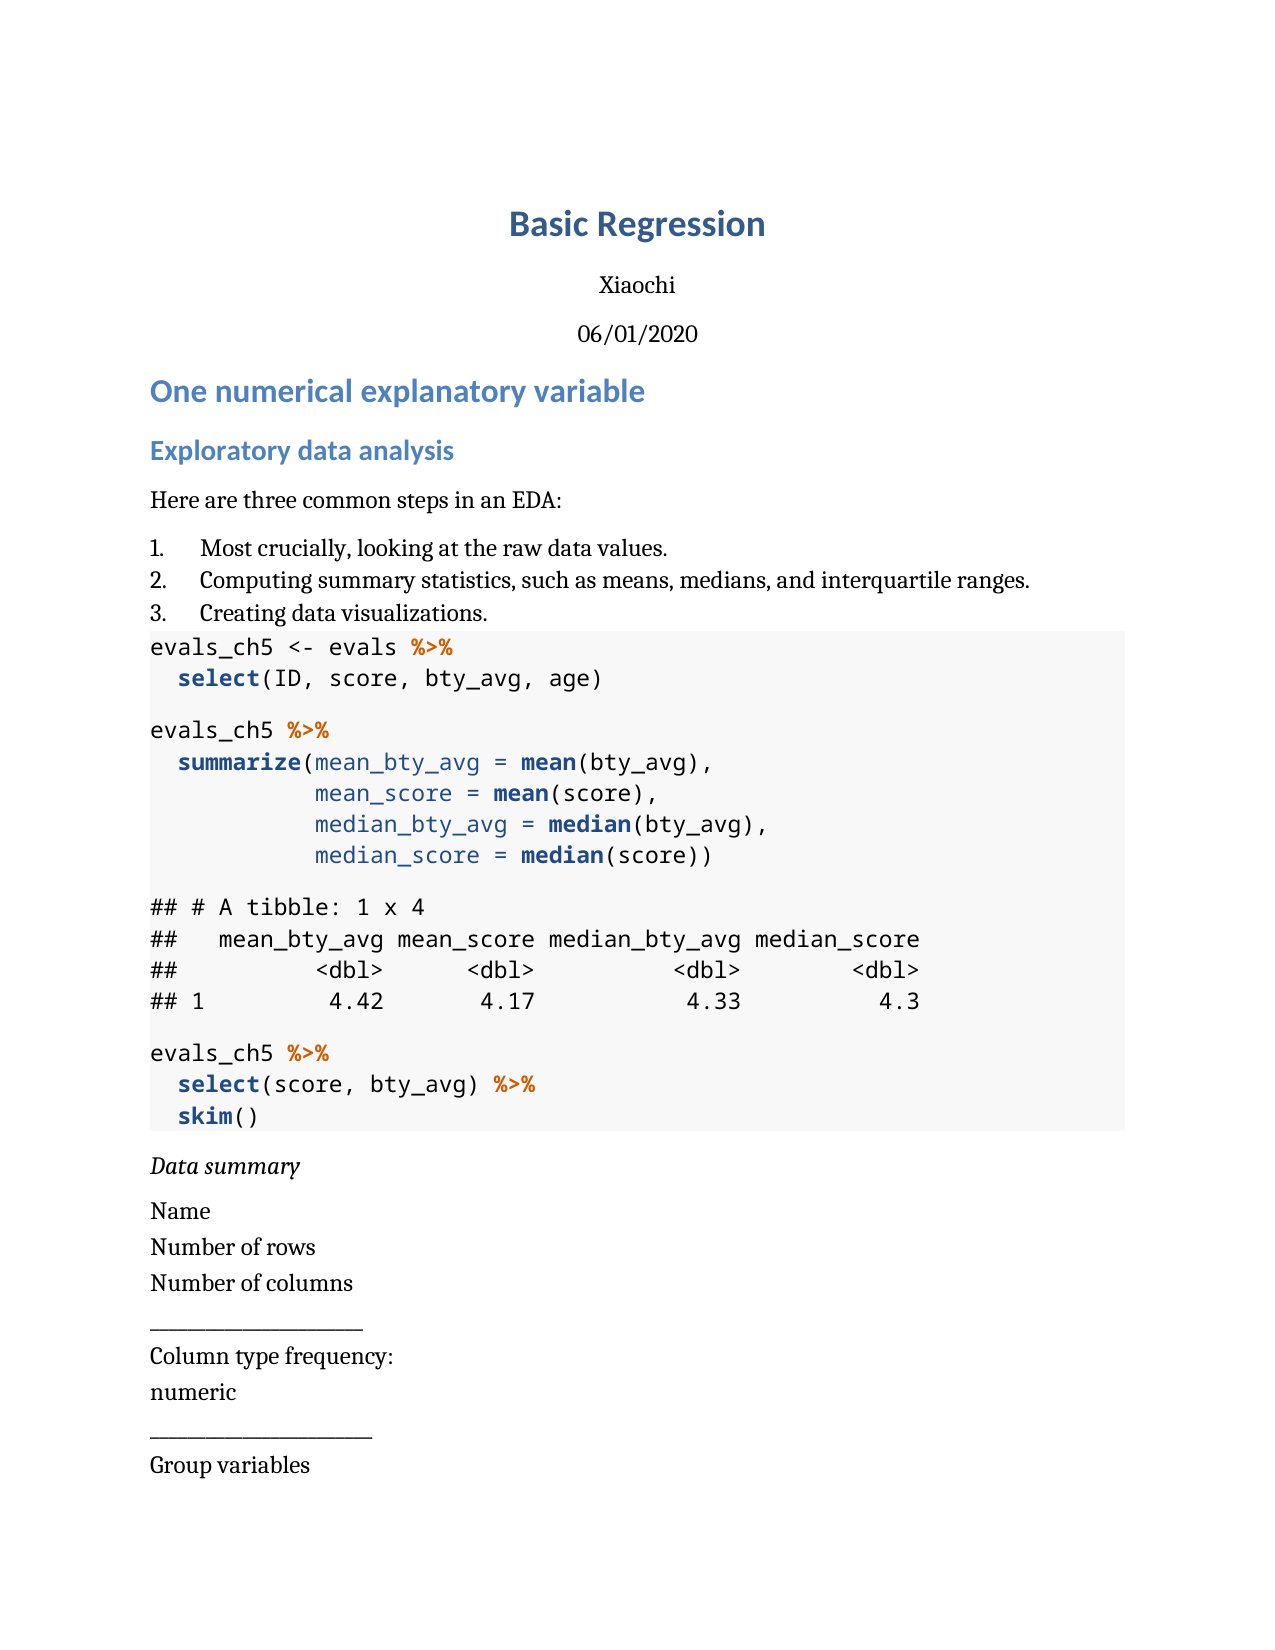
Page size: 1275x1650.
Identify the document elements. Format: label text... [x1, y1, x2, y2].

text evals_ch5 %>% summarize(mean_bty_avg = mean(bty_avg), mean_score = mean(score), median_bty_avg = median(bty_avg), median_score = median(score)) [329, 714, 1125, 871]
table_header Name [139, 1193, 1275, 1229]
table_cell ________________________ [139, 1411, 1275, 1447]
table_cell Column type frequency: [139, 1338, 1275, 1374]
title Basic Regression [150, 200, 1125, 246]
table_cell Number of rows [139, 1229, 1275, 1266]
table_cell _______________________ [139, 1302, 1275, 1338]
text evals_ch5 %>% select(score, bty_avg) %>% skim() [150, 1037, 1125, 1131]
table_cell Number of columns [139, 1266, 1275, 1302]
text 06/01/2020 [150, 320, 1125, 349]
table_cell Group variables [139, 1447, 1275, 1483]
text Here are three common steps in an EDA: [150, 486, 1125, 515]
subtitle One numerical explanatory variable [150, 370, 1125, 411]
list Computing summary statistics, such as means, medians, and interquartile ranges. [150, 566, 1125, 595]
subtitle Exploratory data analysis [150, 432, 1125, 467]
text ## # A tibble: 1 x 4 ## mean_bty_avg mean_score median_bty_avg median_score ## <dbl> <dbl> <dbl> <dbl> ## 1 4.42 4.17 4.33 4.3 [150, 891, 1125, 1016]
text Xiaochi [150, 271, 1125, 299]
list Creating data visualizations. [150, 598, 1125, 627]
table_cell numeric [139, 1374, 1275, 1411]
text evals_ch5 <- evals %>% select(ID, score, bty_avg, age) [452, 631, 1125, 693]
text Data summary [150, 1152, 1125, 1181]
list Most crucially, looking at the raw data values. [150, 533, 1125, 562]
